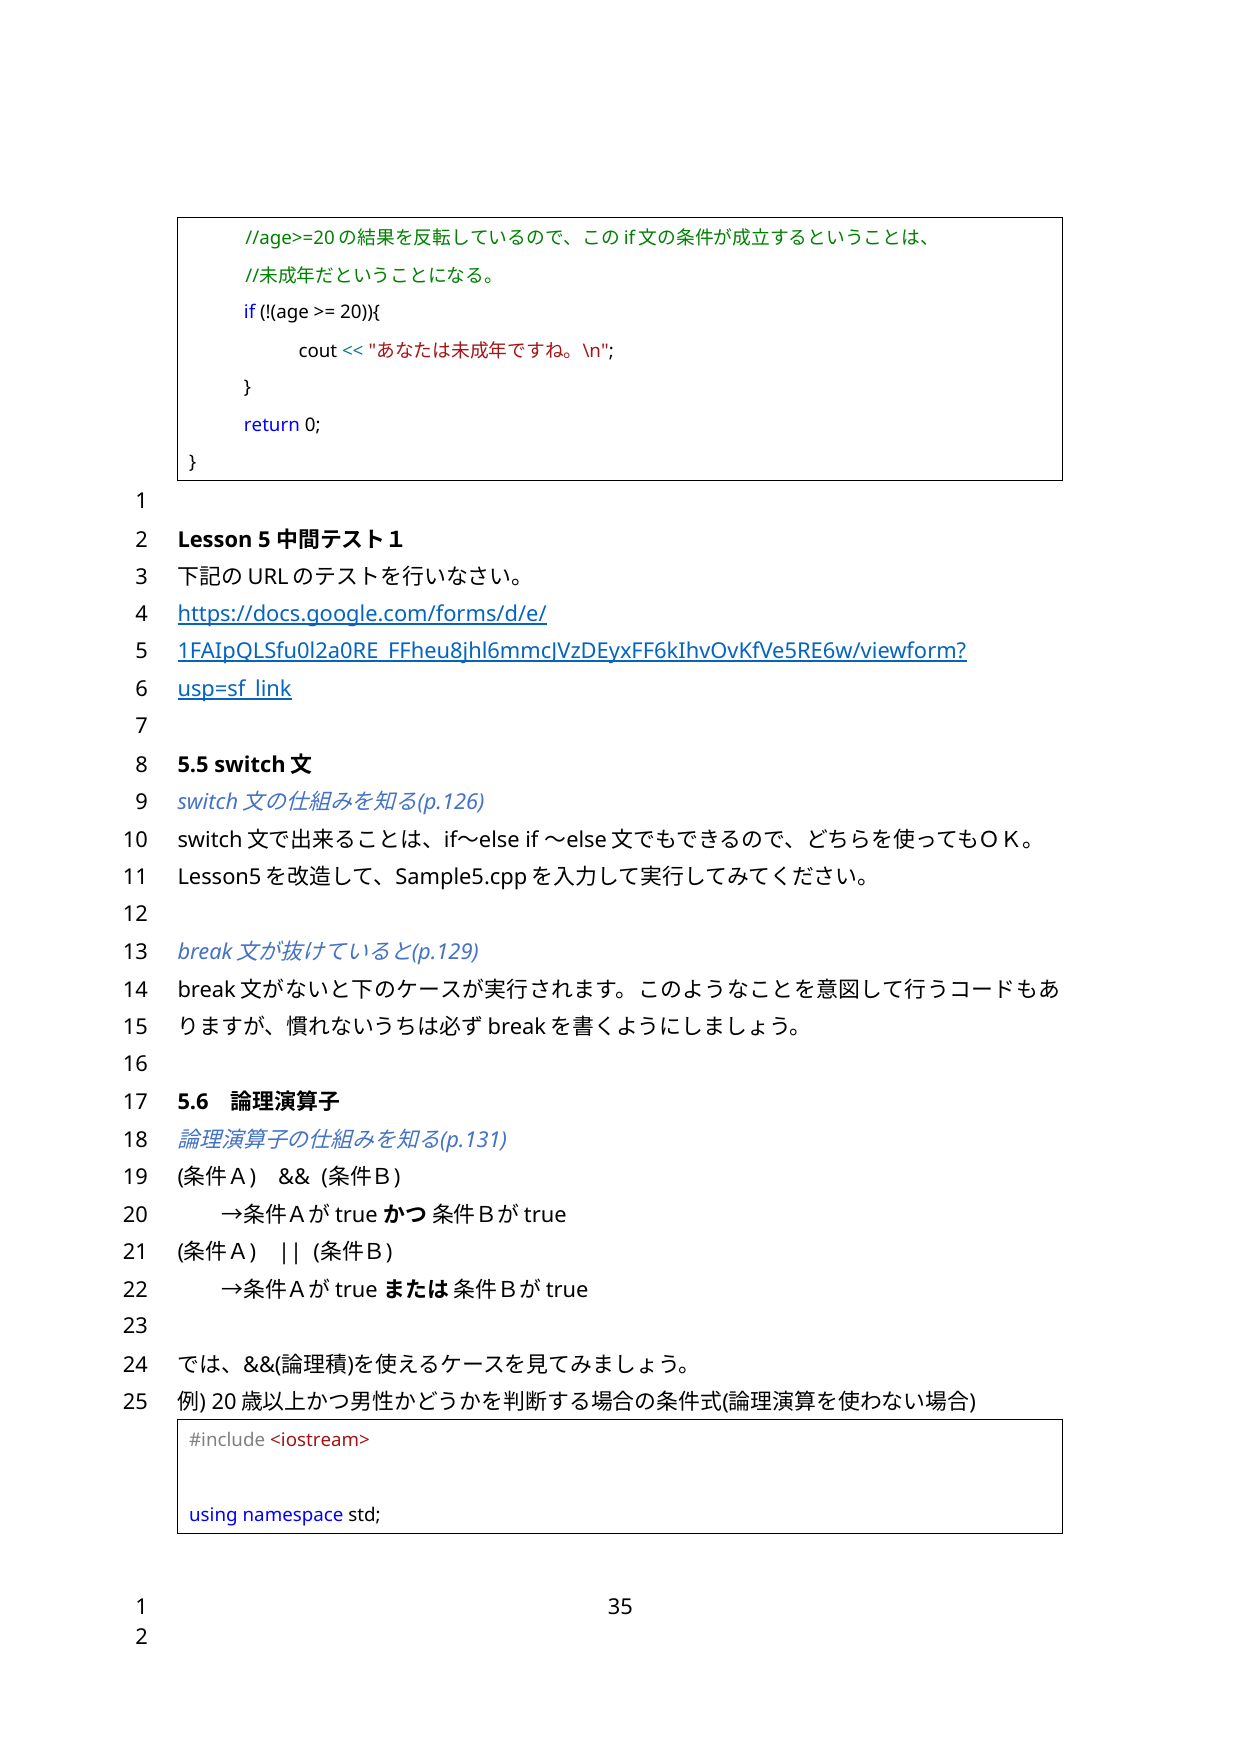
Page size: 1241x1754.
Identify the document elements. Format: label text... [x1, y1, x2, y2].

subtitle 5.5 switch文 [177, 744, 1063, 781]
text 例) 20歳以上かつ男性かどうかを判断する場合の条件式(論理演算を使わない場合) [177, 1381, 1063, 1419]
text switch文の仕組みを知る(p.126) [177, 781, 1063, 819]
text →条件Ａがtrue かつ 条件Ｂがtrue [177, 1194, 1063, 1231]
text (条件Ａ) && (条件Ｂ) [177, 1156, 1063, 1194]
text (条件Ａ) || (条件Ｂ) [177, 1231, 1063, 1269]
subtitle Lesson 5 中間テスト１ [177, 519, 1063, 556]
text https://docs.google.com/forms/d/e/1FAIpQLSfu0l2a0RE_FFheu8jhl6mmcJVzDEyxFF6kIhvOvKfVe5RE6w/viewform?usp=sf_link [177, 594, 1063, 706]
text break文がないと下のケースが実行されます。このようなことを意図して行うコードもありますが、慣れないうちは必ずbreakを書くようにしましょう。 [177, 969, 1063, 1044]
text では、&&(論理積)を使えるケースを見てみましょう。 [177, 1344, 1063, 1381]
subtitle 5.6 論理演算子 [177, 1081, 1063, 1119]
text break文が抜けていると(p.129) [177, 931, 1063, 969]
text Lesson5を改造して、Sample5.cppを入力して実行してみてください。 [177, 856, 1063, 894]
text switch文で出来ることは、if～else if ～else文でもできるので、どちらを使ってもＯＫ。 [177, 819, 1063, 856]
text 下記のURLのテストを行いなさい。 [177, 556, 1063, 594]
text 論理演算子の仕組みを知る(p.131) [177, 1119, 1063, 1156]
text →条件Ａがtrue または 条件Ｂがtrue [177, 1269, 1063, 1306]
